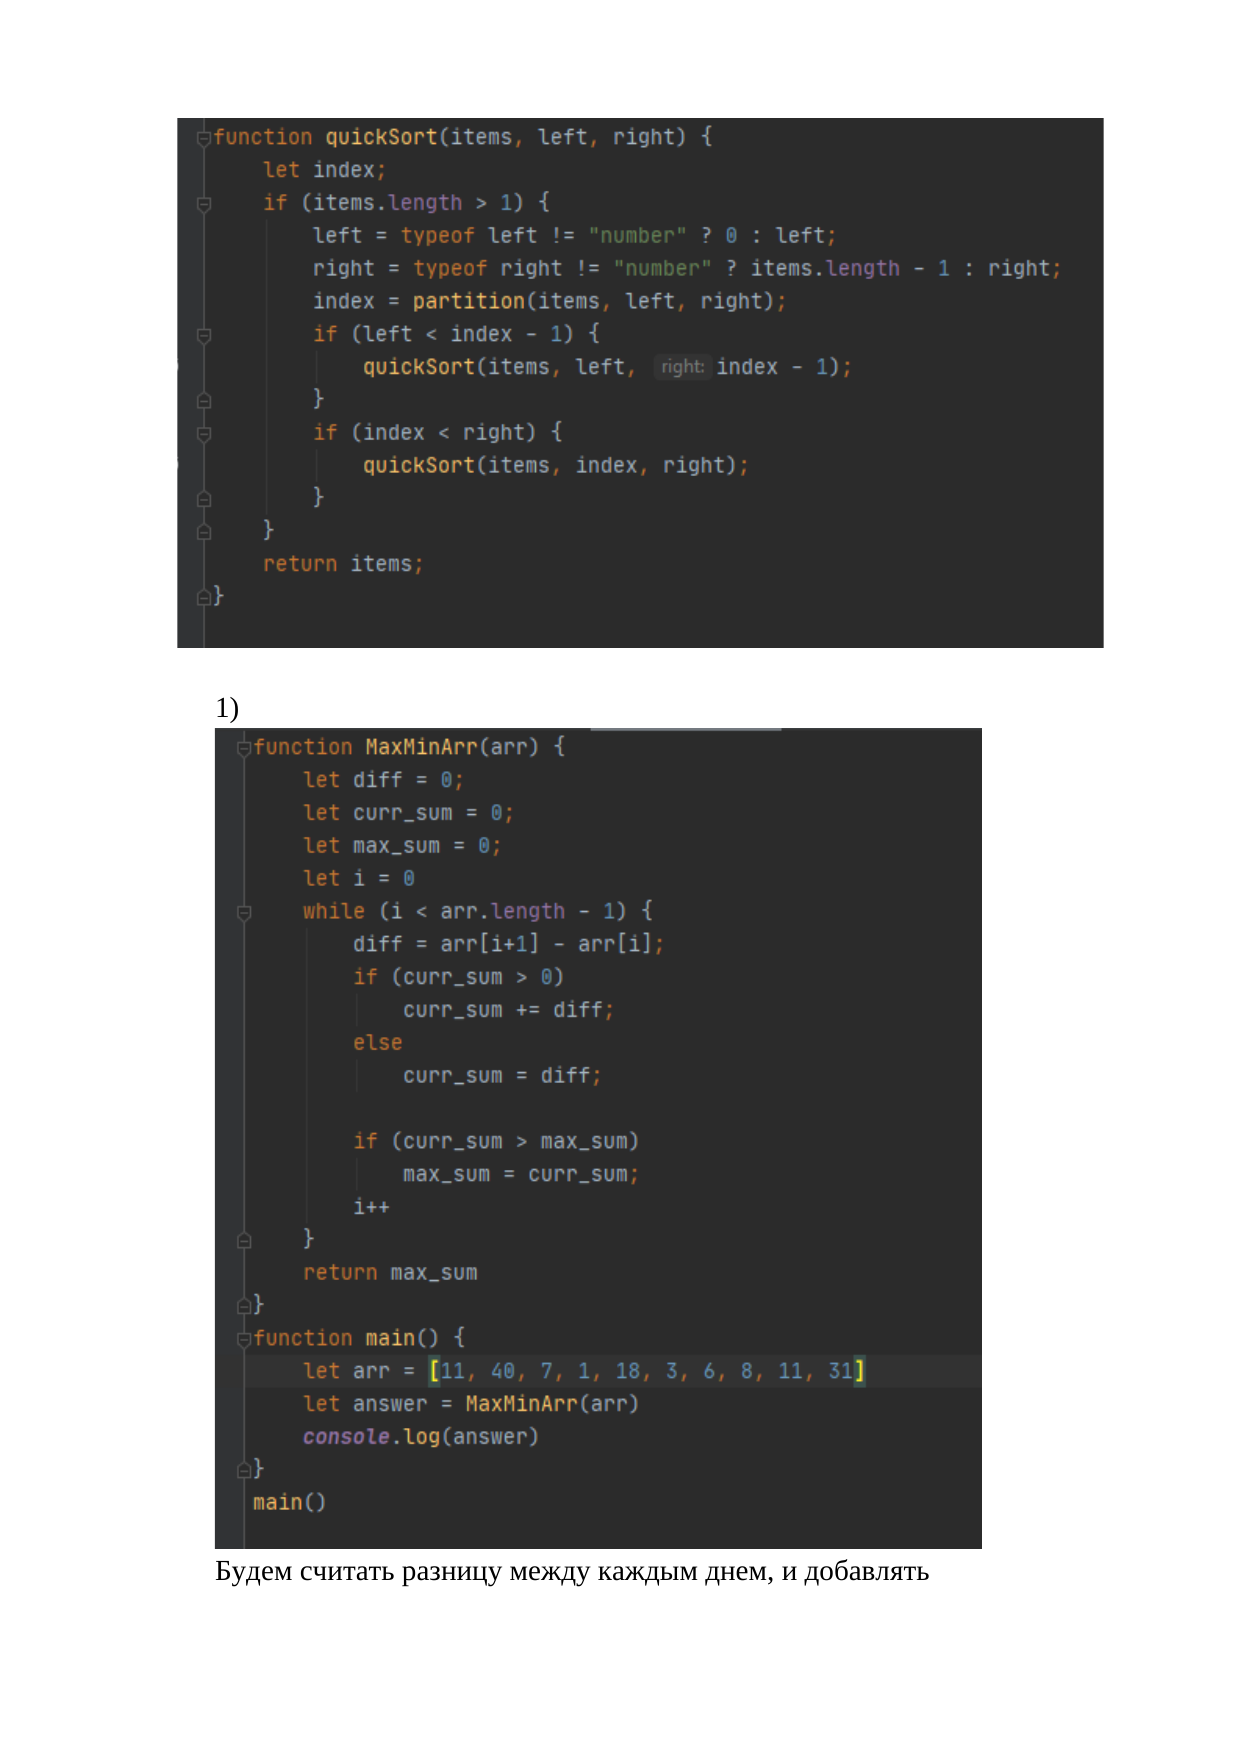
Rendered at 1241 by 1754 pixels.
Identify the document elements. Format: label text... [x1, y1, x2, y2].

picture [214, 728, 982, 1549]
text Будем считать разницу между каждым днем, и добавлять [215, 1553, 1152, 1586]
picture [177, 118, 1104, 648]
